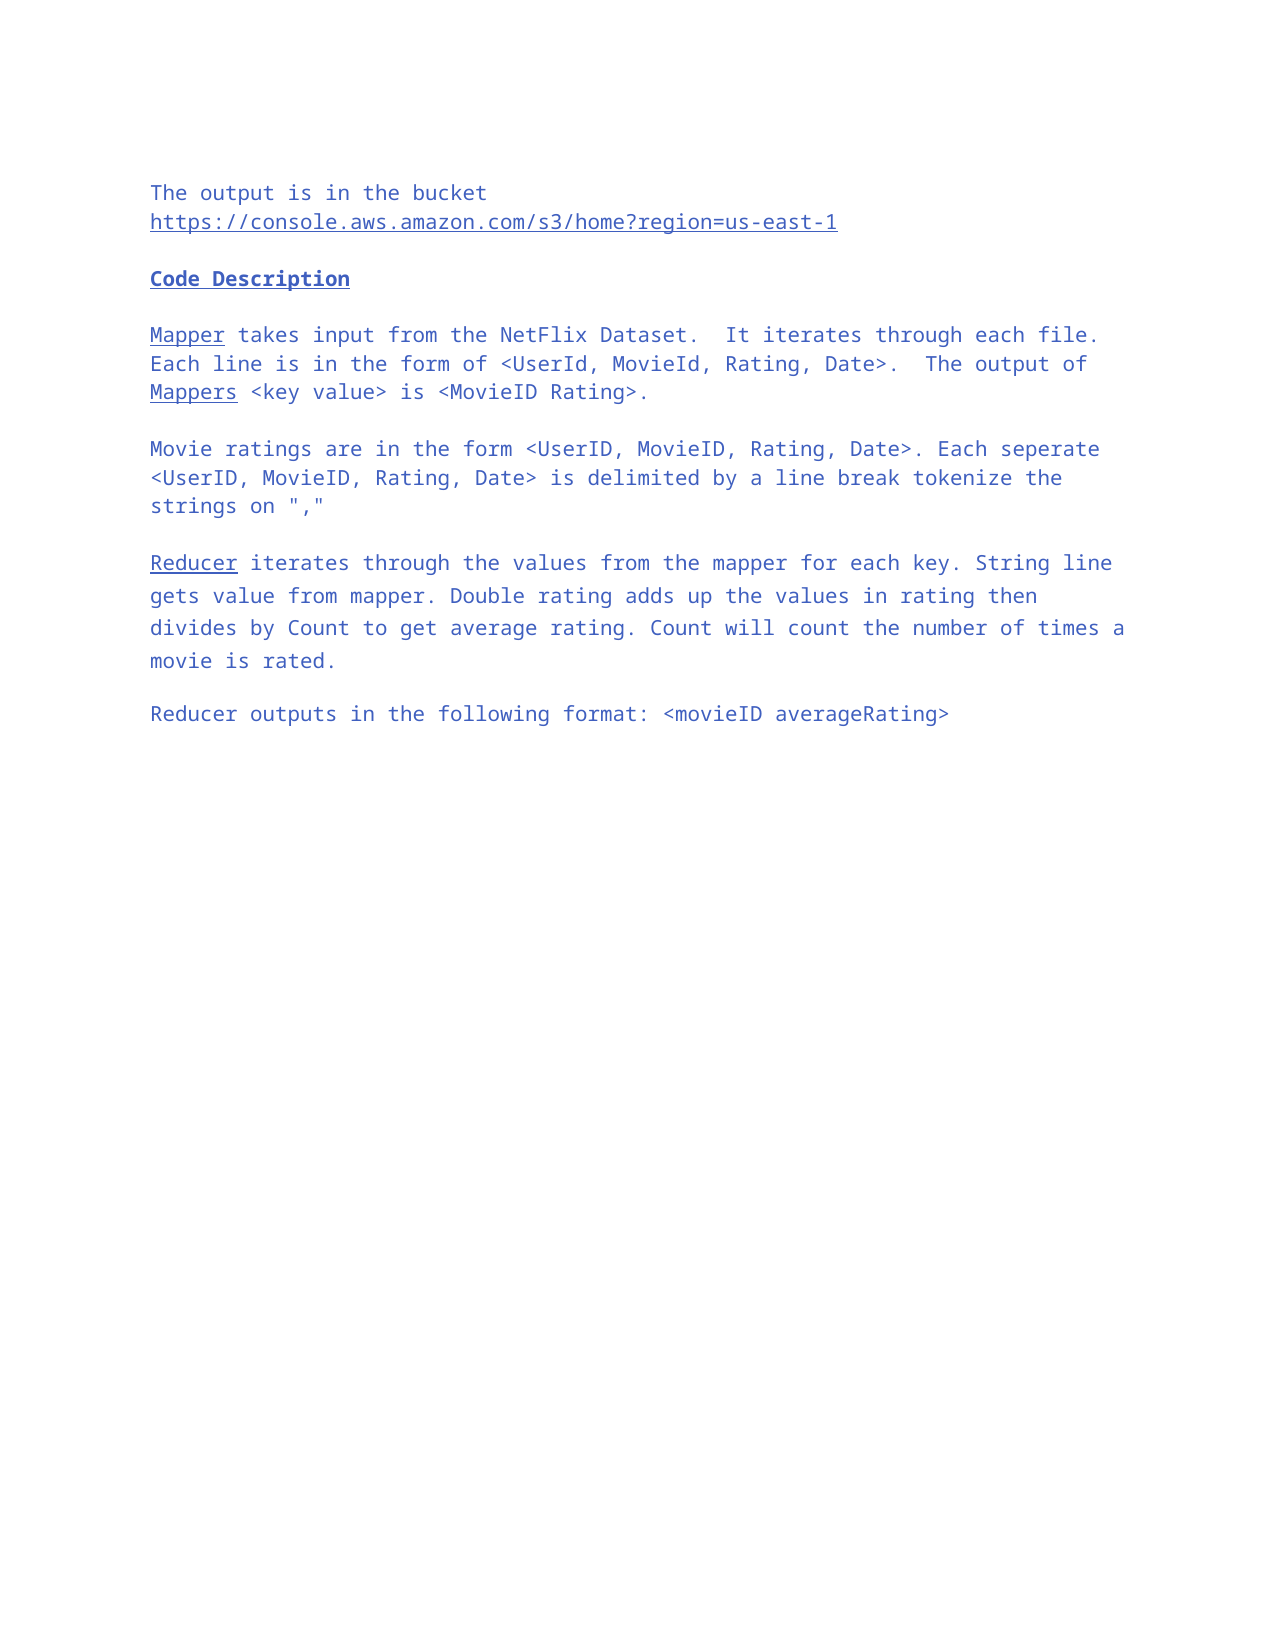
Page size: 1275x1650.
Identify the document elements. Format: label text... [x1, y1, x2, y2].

text Code Description [150, 264, 1125, 292]
text Mapper takes input from the NetFlix Dataset. It iterates through each file. Each line is in the form of <UserId, MovieId, Rating, Date>. The output of Mappers <key value> is <MovieID Rating>. [150, 321, 1125, 406]
text Movie ratings are in the form <UserID, MovieID, Rating, Date>. Each seperate <UserID, MovieID, Rating, Date> is delimited by a line break tokenize the strings on "," [150, 434, 1125, 520]
text Reducer iterates through the values from the mapper for each key. String line gets value from mapper. Double rating adds up the values in rating then divides by Count to get average rating. Count will count the number of times a movie is rated. [150, 548, 1125, 674]
text https://console.aws.amazon.com/s3/home?region=us-east-1 [150, 207, 1125, 235]
text The output is in the bucket [150, 178, 1125, 207]
text Reducer outputs in the following format: <movieID averageRating> [150, 699, 1125, 728]
